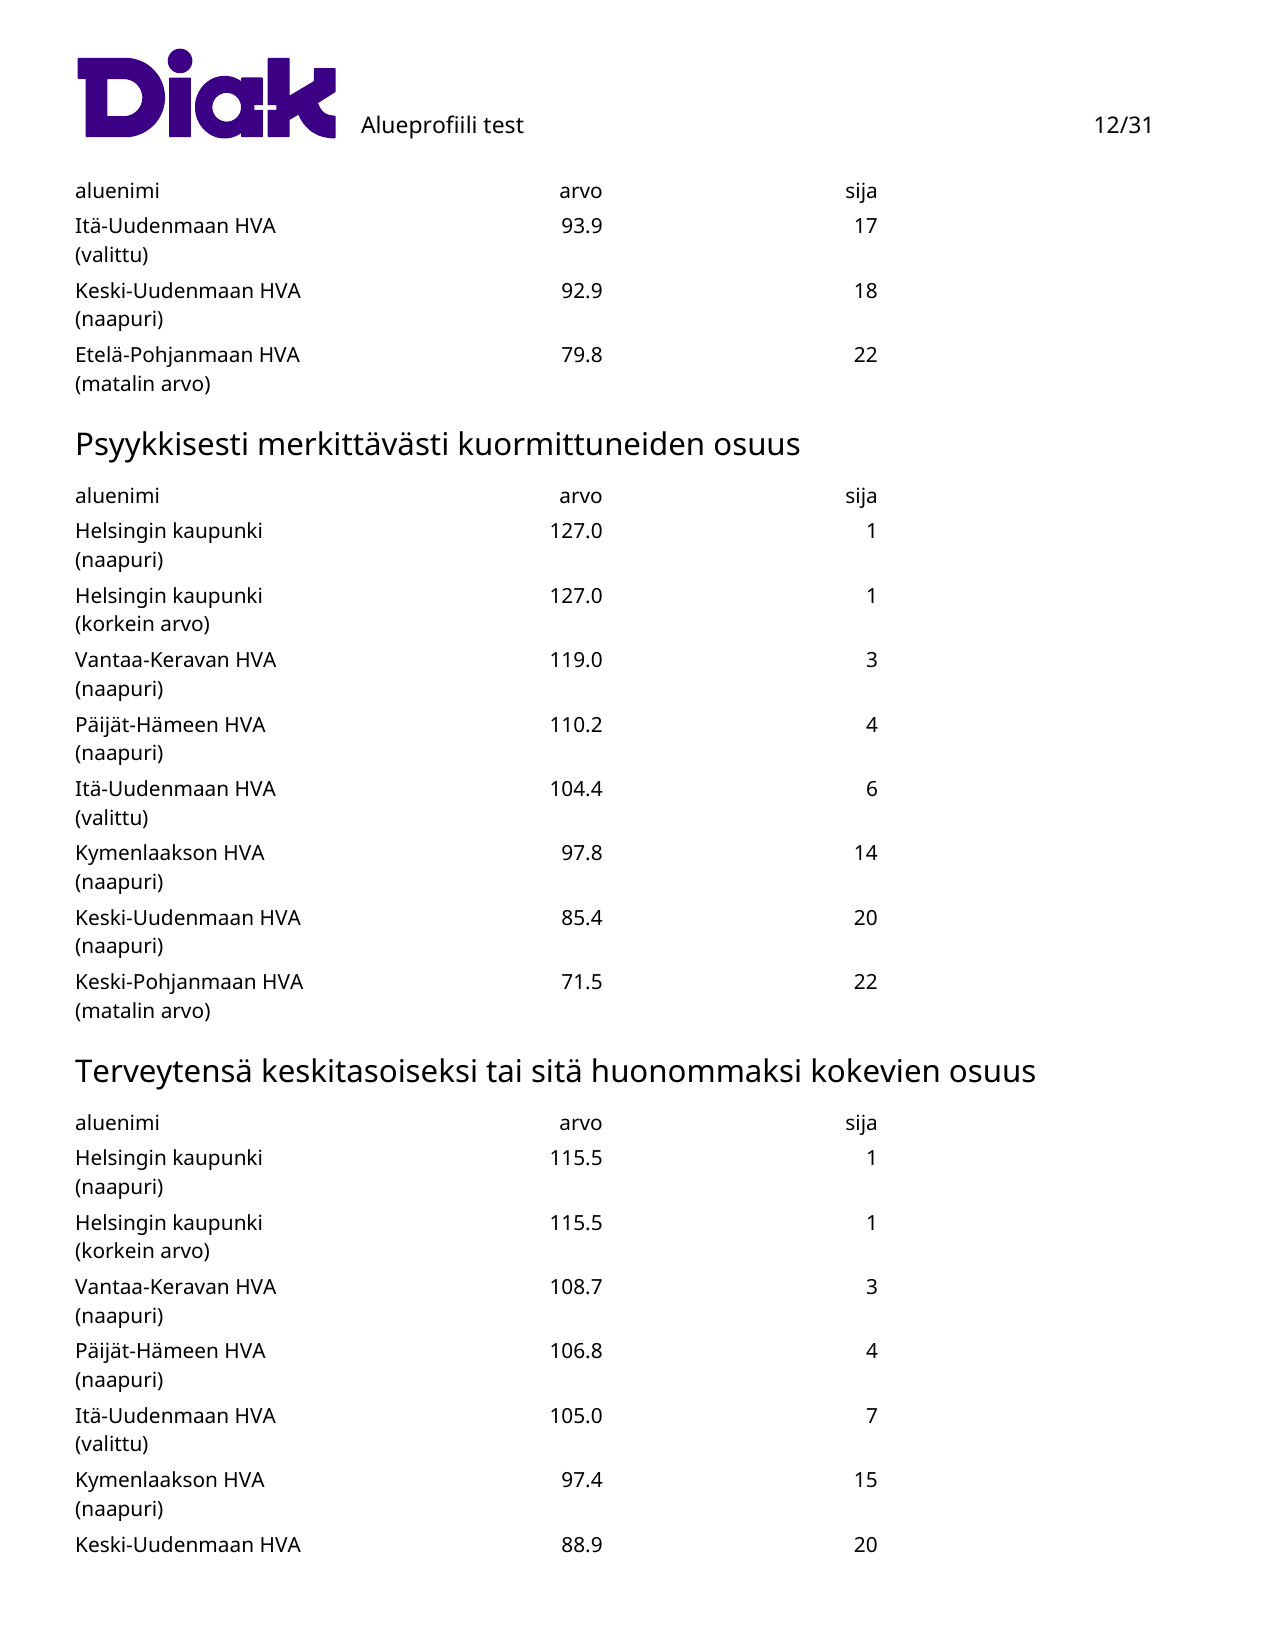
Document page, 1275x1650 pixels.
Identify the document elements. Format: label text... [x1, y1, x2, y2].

table_cell Päijät-Hämeen HVA (naapuri) [64, 706, 339, 770]
table_cell Keski-Uudenmaan HVA (naapuri) [64, 272, 339, 337]
table_cell Helsingin kaupunki (naapuri) [64, 513, 339, 577]
table_cell 1 [614, 1204, 889, 1268]
table_cell 17 [614, 208, 889, 272]
table_cell 108.7 [339, 1269, 614, 1333]
table_cell 127.0 [339, 513, 614, 577]
table_cell 14 [614, 835, 889, 899]
table_cell 79.8 [339, 337, 614, 401]
table_cell 97.8 [339, 835, 614, 899]
table_cell 97.4 [339, 1462, 614, 1526]
table_cell 20 [614, 899, 889, 963]
table_cell 105.0 [339, 1397, 614, 1462]
table_cell 22 [614, 337, 889, 401]
table_cell 15 [614, 1462, 889, 1526]
table_cell 1 [614, 1140, 889, 1204]
table_cell Etelä-Pohjanmaan HVA (matalin arvo) [64, 337, 339, 401]
table_cell 7 [614, 1397, 889, 1462]
table_cell 1 [614, 577, 889, 642]
table_cell 85.4 [339, 899, 614, 963]
table_header aluenimi [64, 172, 339, 208]
table_cell 88.9 [339, 1526, 614, 1562]
table_cell Helsingin kaupunki (korkein arvo) [64, 577, 339, 642]
table_header arvo [339, 1104, 614, 1140]
table_cell 127.0 [339, 577, 614, 642]
table_cell Kymenlaakson HVA (naapuri) [64, 835, 339, 899]
table_cell 18 [614, 272, 889, 337]
subtitle Psyykkisesti merkittävästi kuormittuneiden osuus [75, 422, 1200, 464]
table_cell Helsingin kaupunki (naapuri) [64, 1140, 339, 1204]
table_cell 1 [614, 513, 889, 577]
table_header sija [614, 1104, 889, 1140]
table_cell Vantaa-Keravan HVA (naapuri) [64, 642, 339, 706]
table_header aluenimi [64, 477, 339, 513]
table_cell 6 [614, 770, 889, 835]
table_cell 3 [614, 642, 889, 706]
table_cell 92.9 [339, 272, 614, 337]
table_cell 106.8 [339, 1333, 614, 1397]
table_cell Itä-Uudenmaan HVA (valittu) [64, 208, 339, 272]
table_cell Keski-Pohjanmaan HVA (matalin arvo) [64, 964, 339, 1028]
table_header sija [614, 172, 889, 208]
table_header arvo [339, 172, 614, 208]
table_header aluenimi [64, 1104, 339, 1140]
table_cell 20 [614, 1526, 889, 1562]
table_cell Itä-Uudenmaan HVA (valittu) [64, 770, 339, 835]
table_cell Päijät-Hämeen HVA (naapuri) [64, 1333, 339, 1397]
table_cell Itä-Uudenmaan HVA (valittu) [64, 1397, 339, 1462]
table_cell 3 [614, 1269, 889, 1333]
table_cell Keski-Uudenmaan HVA (naapuri) [64, 1526, 339, 1562]
table_cell 4 [614, 706, 889, 770]
table_cell Kymenlaakson HVA (naapuri) [64, 1462, 339, 1526]
table_cell 115.5 [339, 1204, 614, 1268]
table_cell 93.9 [339, 208, 614, 272]
table_header sija [614, 477, 889, 513]
table_cell 4 [614, 1333, 889, 1397]
table_cell 119.0 [339, 642, 614, 706]
table_cell 71.5 [339, 964, 614, 1028]
table_header arvo [339, 477, 614, 513]
table_cell Vantaa-Keravan HVA (naapuri) [64, 1269, 339, 1333]
table_cell 104.4 [339, 770, 614, 835]
subtitle Terveytensä keskitasoiseksi tai sitä huonommaksi kokevien osuus [75, 1049, 1200, 1091]
table_cell Keski-Uudenmaan HVA (naapuri) [64, 899, 339, 963]
table_cell 22 [614, 964, 889, 1028]
table_cell 110.2 [339, 706, 614, 770]
table_cell 115.5 [339, 1140, 614, 1204]
table_cell Helsingin kaupunki (korkein arvo) [64, 1204, 339, 1268]
